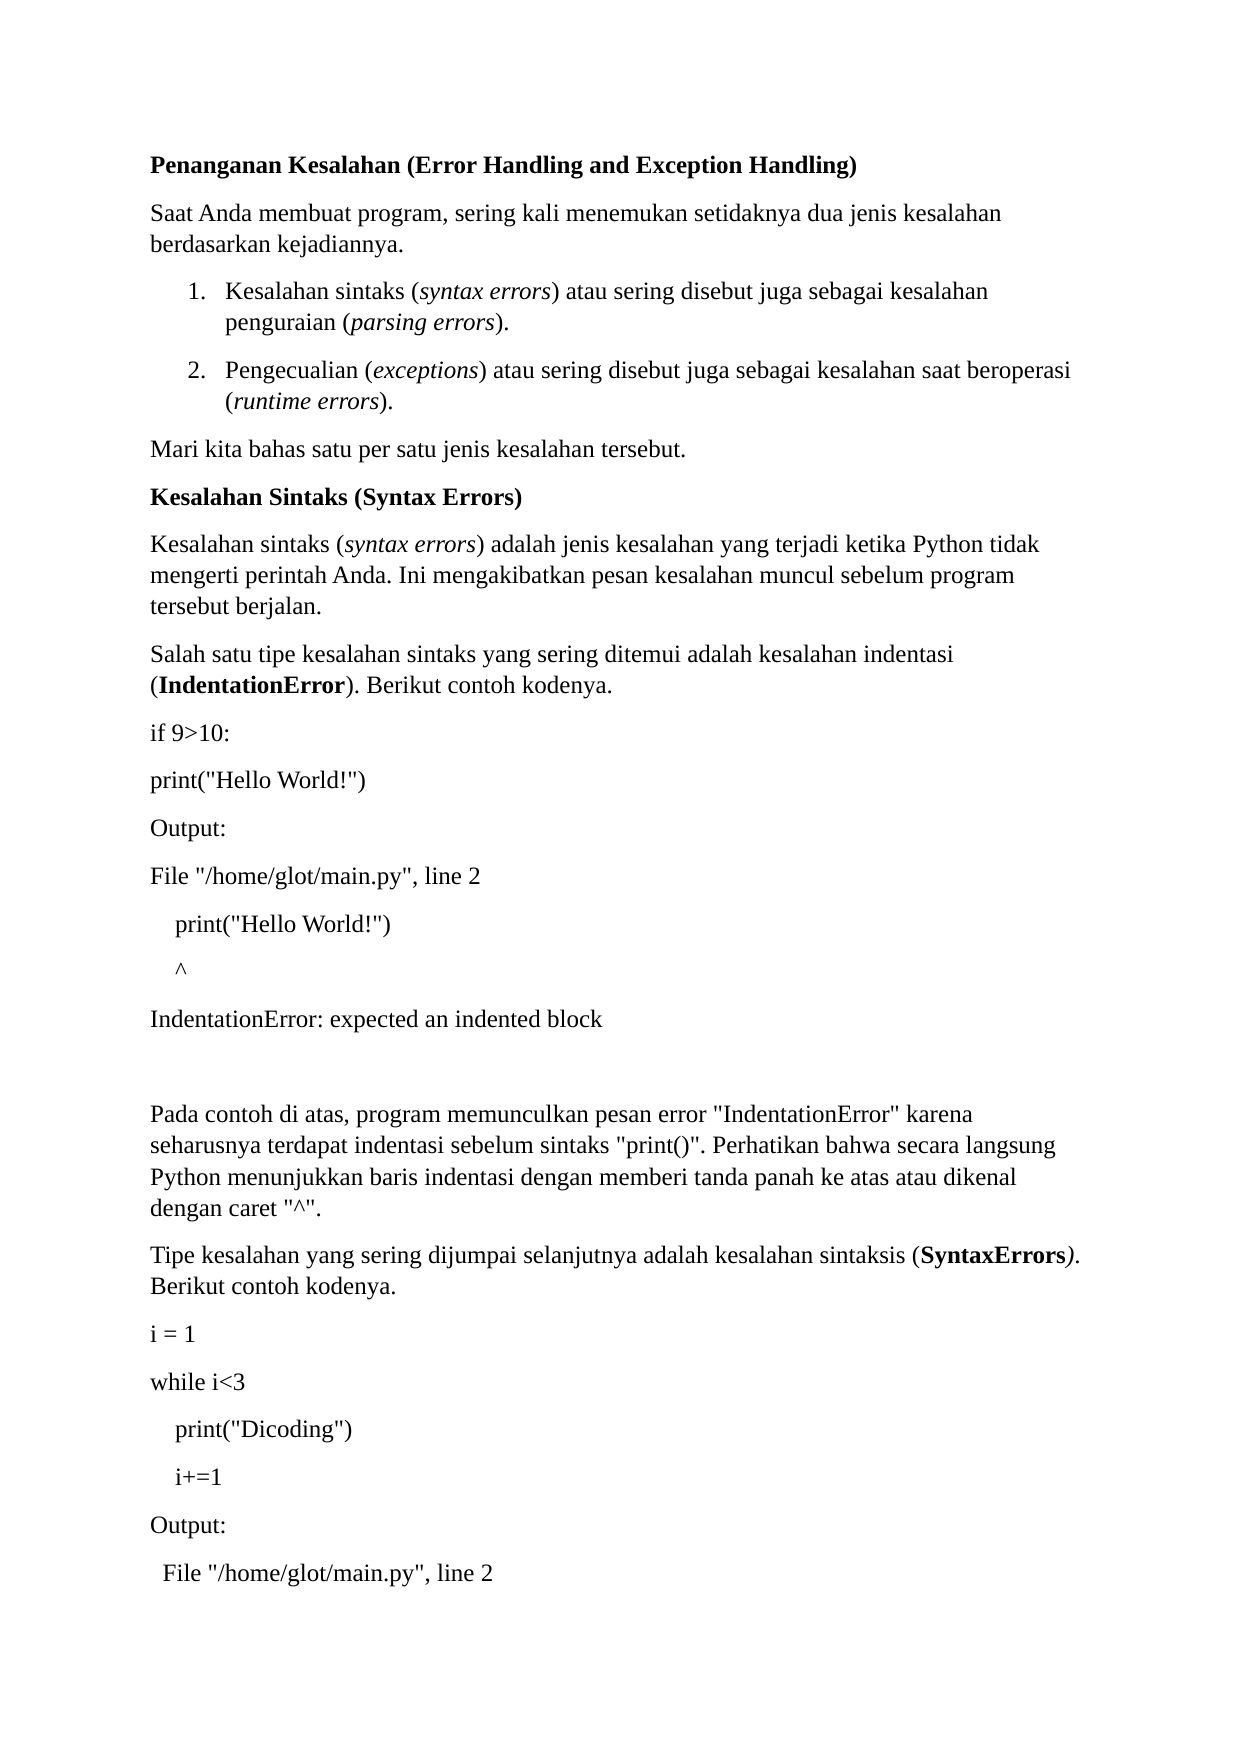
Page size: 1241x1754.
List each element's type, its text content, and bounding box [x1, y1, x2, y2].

text Kesalahan Sintaks (Syntax Errors) [150, 482, 1090, 510]
text Kesalahan sintaks (syntax errors) adalah jenis kesalahan yang terjadi ketika Python tidak mengerti perintah Anda. Ini mengakibatkan pesan kesalahan muncul sebelum program tersebut berjalan. [150, 529, 1090, 620]
text Output: [150, 1510, 1090, 1539]
text Tipe kesalahan yang sering dijumpai selanjutnya adalah kesalahan sintaksis (SyntaxErrors). Berikut contoh kodenya. [150, 1240, 1090, 1300]
list Kesalahan sintaks (syntax errors) atau sering disebut juga sebagai kesalahan penguraian (parsing errors). [187, 276, 1090, 336]
text while i<3 [150, 1367, 1090, 1396]
text Salah satu tipe kesalahan sintaks yang sering ditemui adalah kesalahan indentasi (IndentationError). Berikut contoh kodenya. [150, 639, 1090, 699]
text print("Hello World!") [150, 909, 1090, 937]
text if 9>10: [150, 718, 1090, 747]
text Pada contoh di atas, program memunculkan pesan error "IndentationError" karena seharusnya terdapat indentasi sebelum sintaks "print()". Perhatikan bahwa secara langsung Python menunjukkan baris indentasi dengan memberi tanda panah ke atas atau dikenal dengan caret "^". [150, 1099, 1090, 1221]
text i = 1 [150, 1319, 1090, 1348]
text File "/home/glot/main.py", line 2 [150, 1558, 1090, 1586]
text ^ [150, 956, 1090, 985]
text File "/home/glot/main.py", line 2 [150, 861, 1090, 890]
text Output: [150, 813, 1090, 842]
text i+=1 [150, 1462, 1090, 1491]
list Pengecualian (exceptions) atau sering disebut juga sebagai kesalahan saat beroperasi (runtime errors). [187, 355, 1090, 415]
text print("Hello World!") [150, 766, 1090, 794]
text Penanganan Kesalahan (Error Handling and Exception Handling) [150, 150, 1090, 179]
text Saat Anda membuat program, sering kali menemukan setidaknya dua jenis kesalahan berdasarkan kejadiannya. [150, 198, 1090, 257]
text print("Dicoding") [150, 1414, 1090, 1443]
text IndentationError: expected an indented block [150, 1004, 1090, 1033]
text Mari kita bahas satu per satu jenis kesalahan tersebut. [150, 434, 1090, 463]
